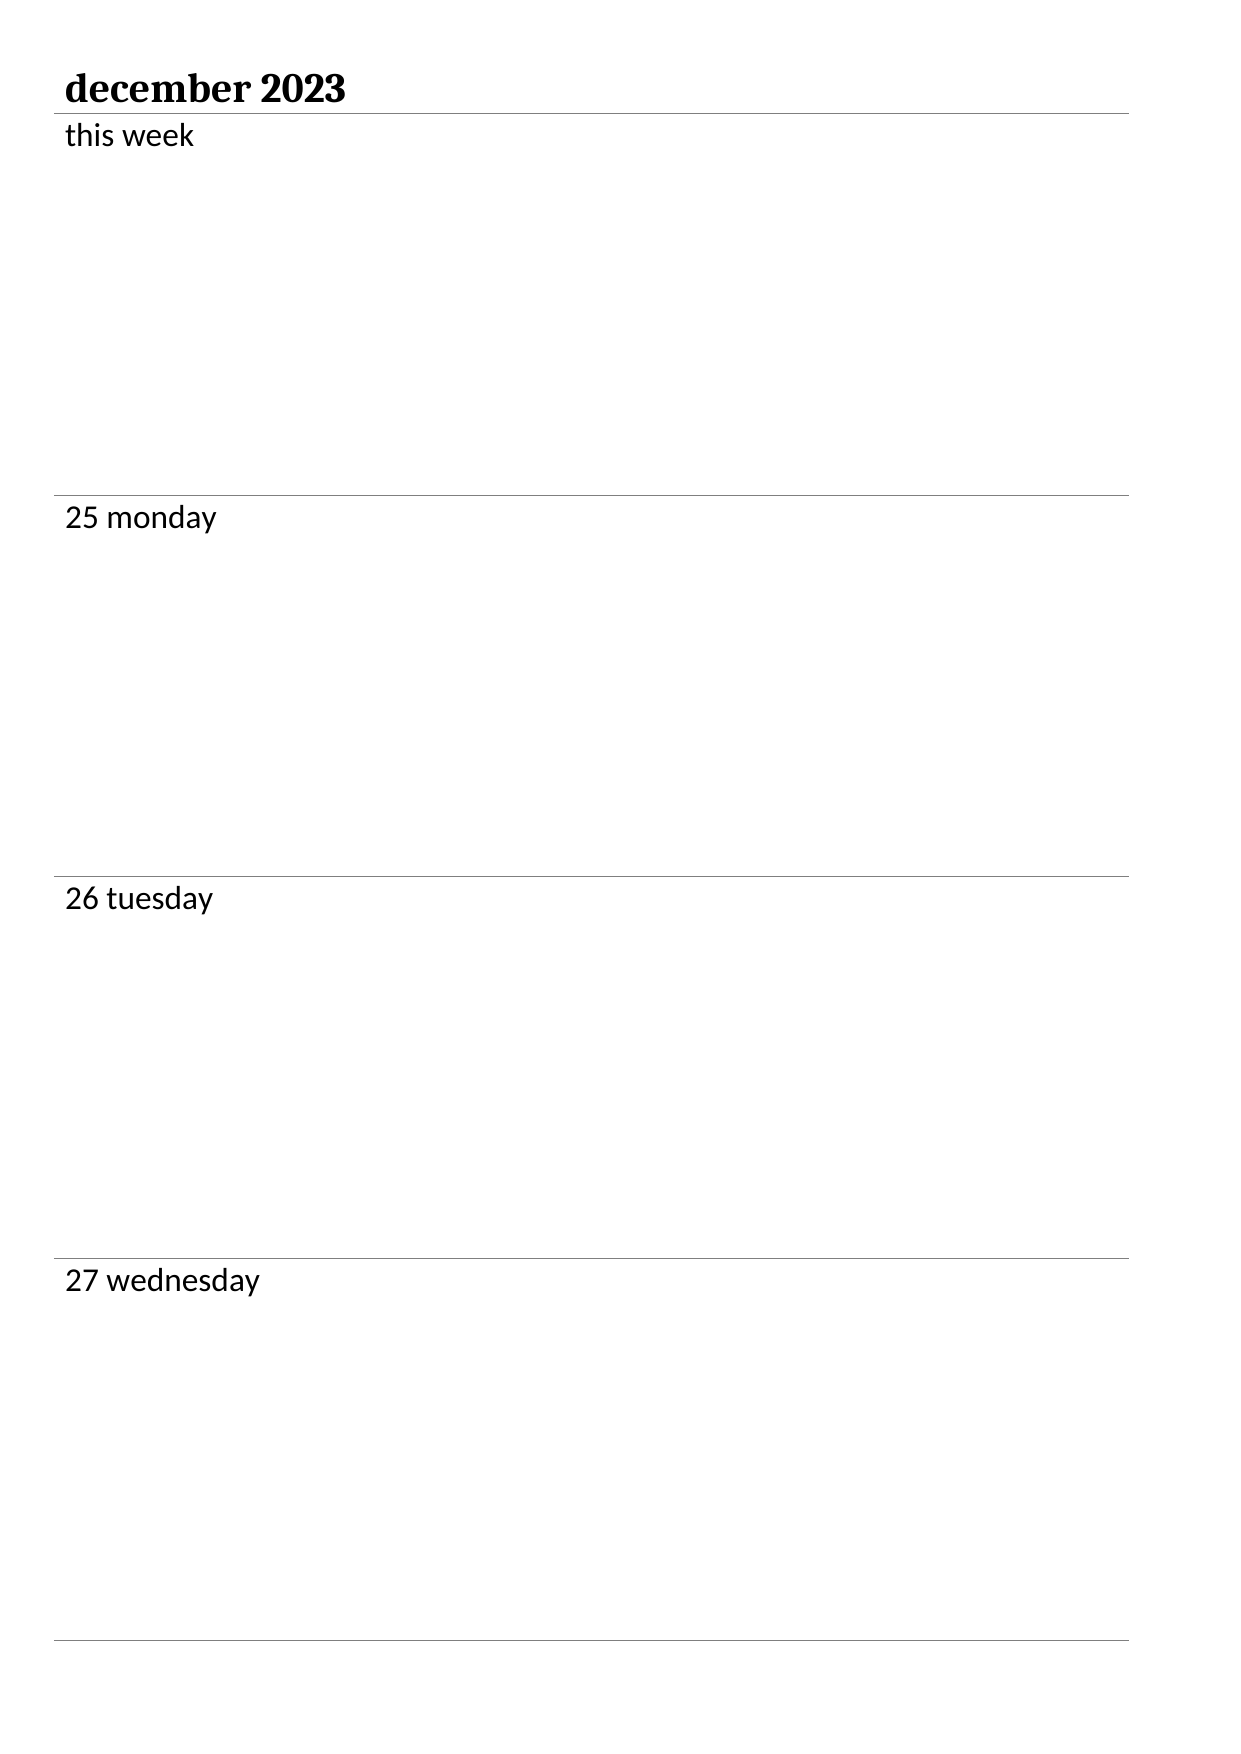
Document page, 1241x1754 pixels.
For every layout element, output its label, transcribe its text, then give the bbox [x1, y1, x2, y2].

table_cell this week [54, 114, 1128, 494]
table_cell 26 tuesday [54, 877, 1128, 1258]
table_header december 2023 [54, 65, 1128, 113]
table_cell 25 monday [54, 496, 1128, 876]
table_cell 27 wednesday [54, 1259, 1128, 1639]
